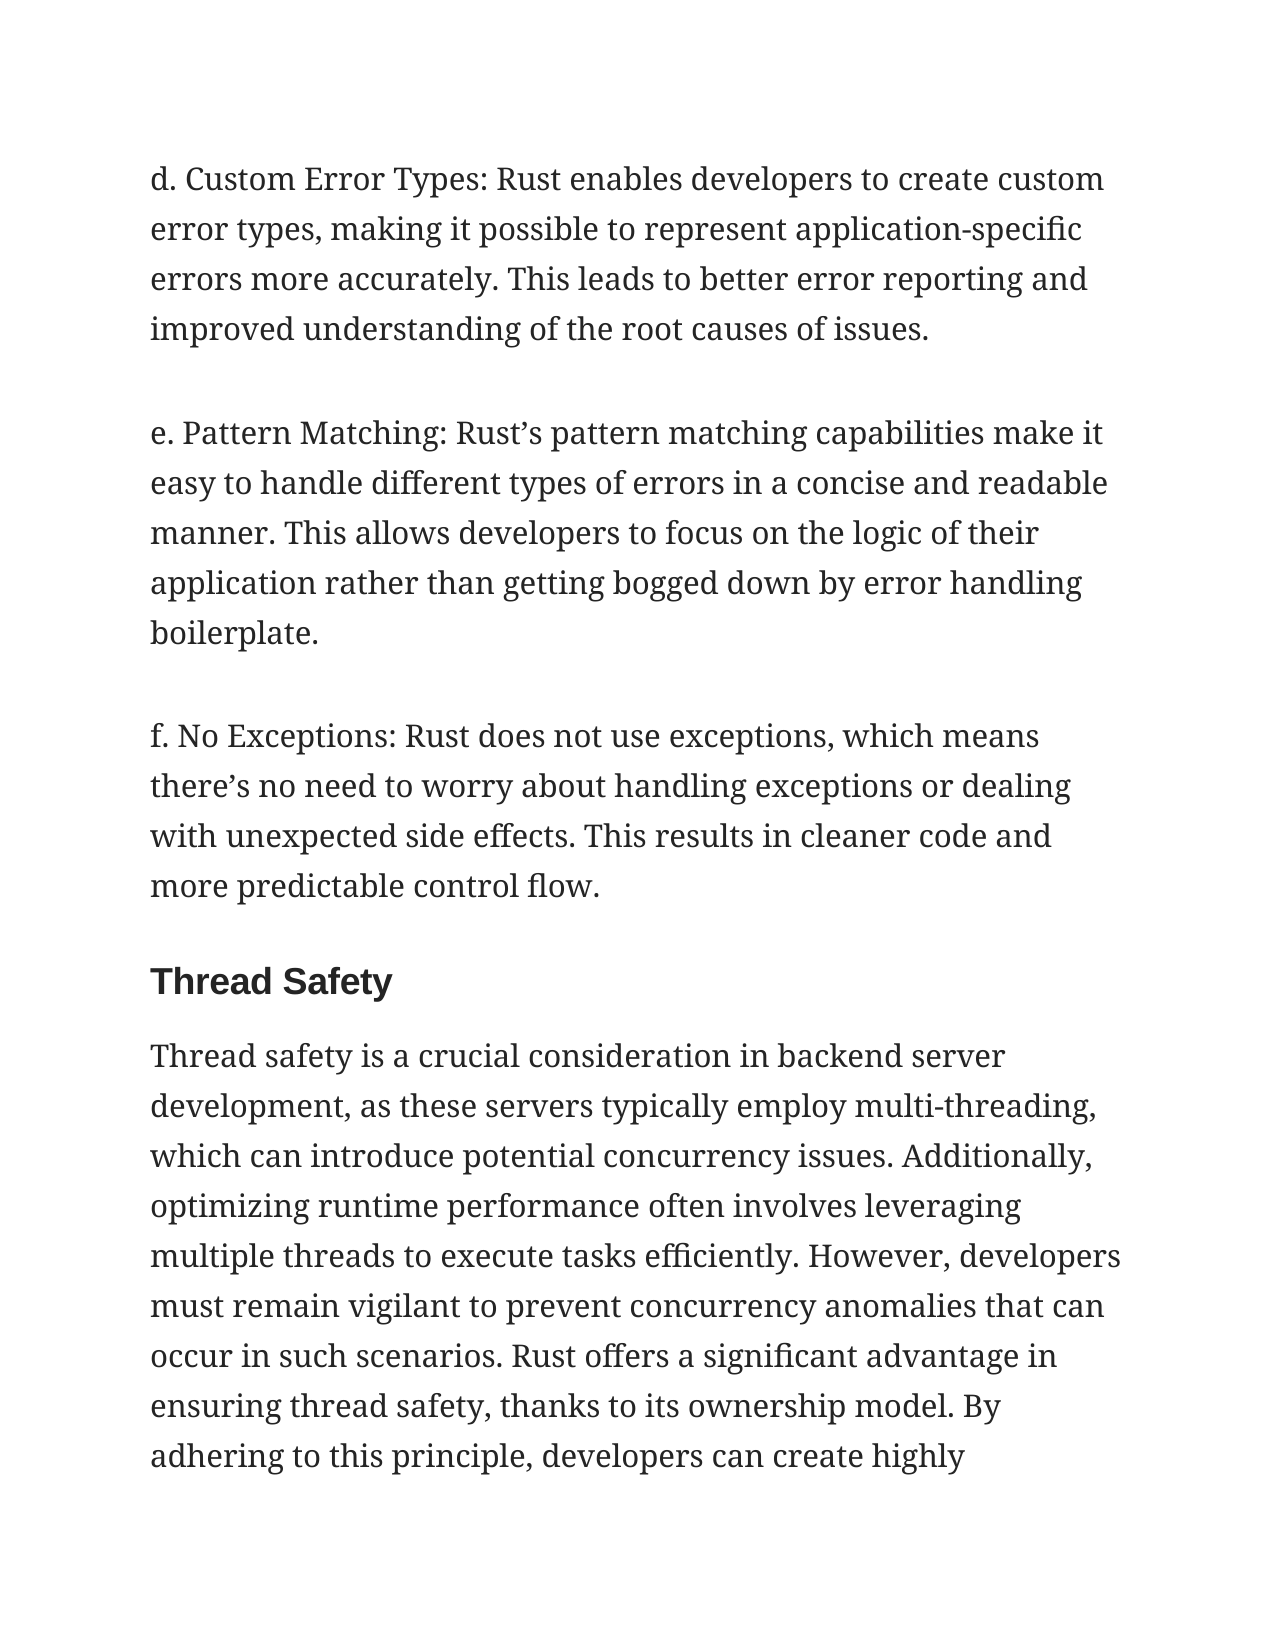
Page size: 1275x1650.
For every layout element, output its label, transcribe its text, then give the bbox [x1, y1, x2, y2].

text Thread Safety [150, 956, 1125, 1003]
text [150, 1026, 1125, 1476]
text e. Pattern Matching: Rust’s pattern matching capabilities make it easy to handle different types of errors in a concise and readable manner. This allows developers to focus on the logic of their application rather than getting bogged down by error handling boilerplate. [150, 403, 1125, 653]
text d. Custom Error Types: Rust enables developers to create custom error types, making it possible to represent application-specific errors more accurately. This leads to better error reporting and improved understanding of the root causes of issues. [150, 150, 1125, 350]
text f. No Exceptions: Rust does not use exceptions, which means there’s no need to worry about handling exceptions or dealing with unexpected side effects. This results in cleaner code and more predictable control flow. [150, 707, 1125, 907]
